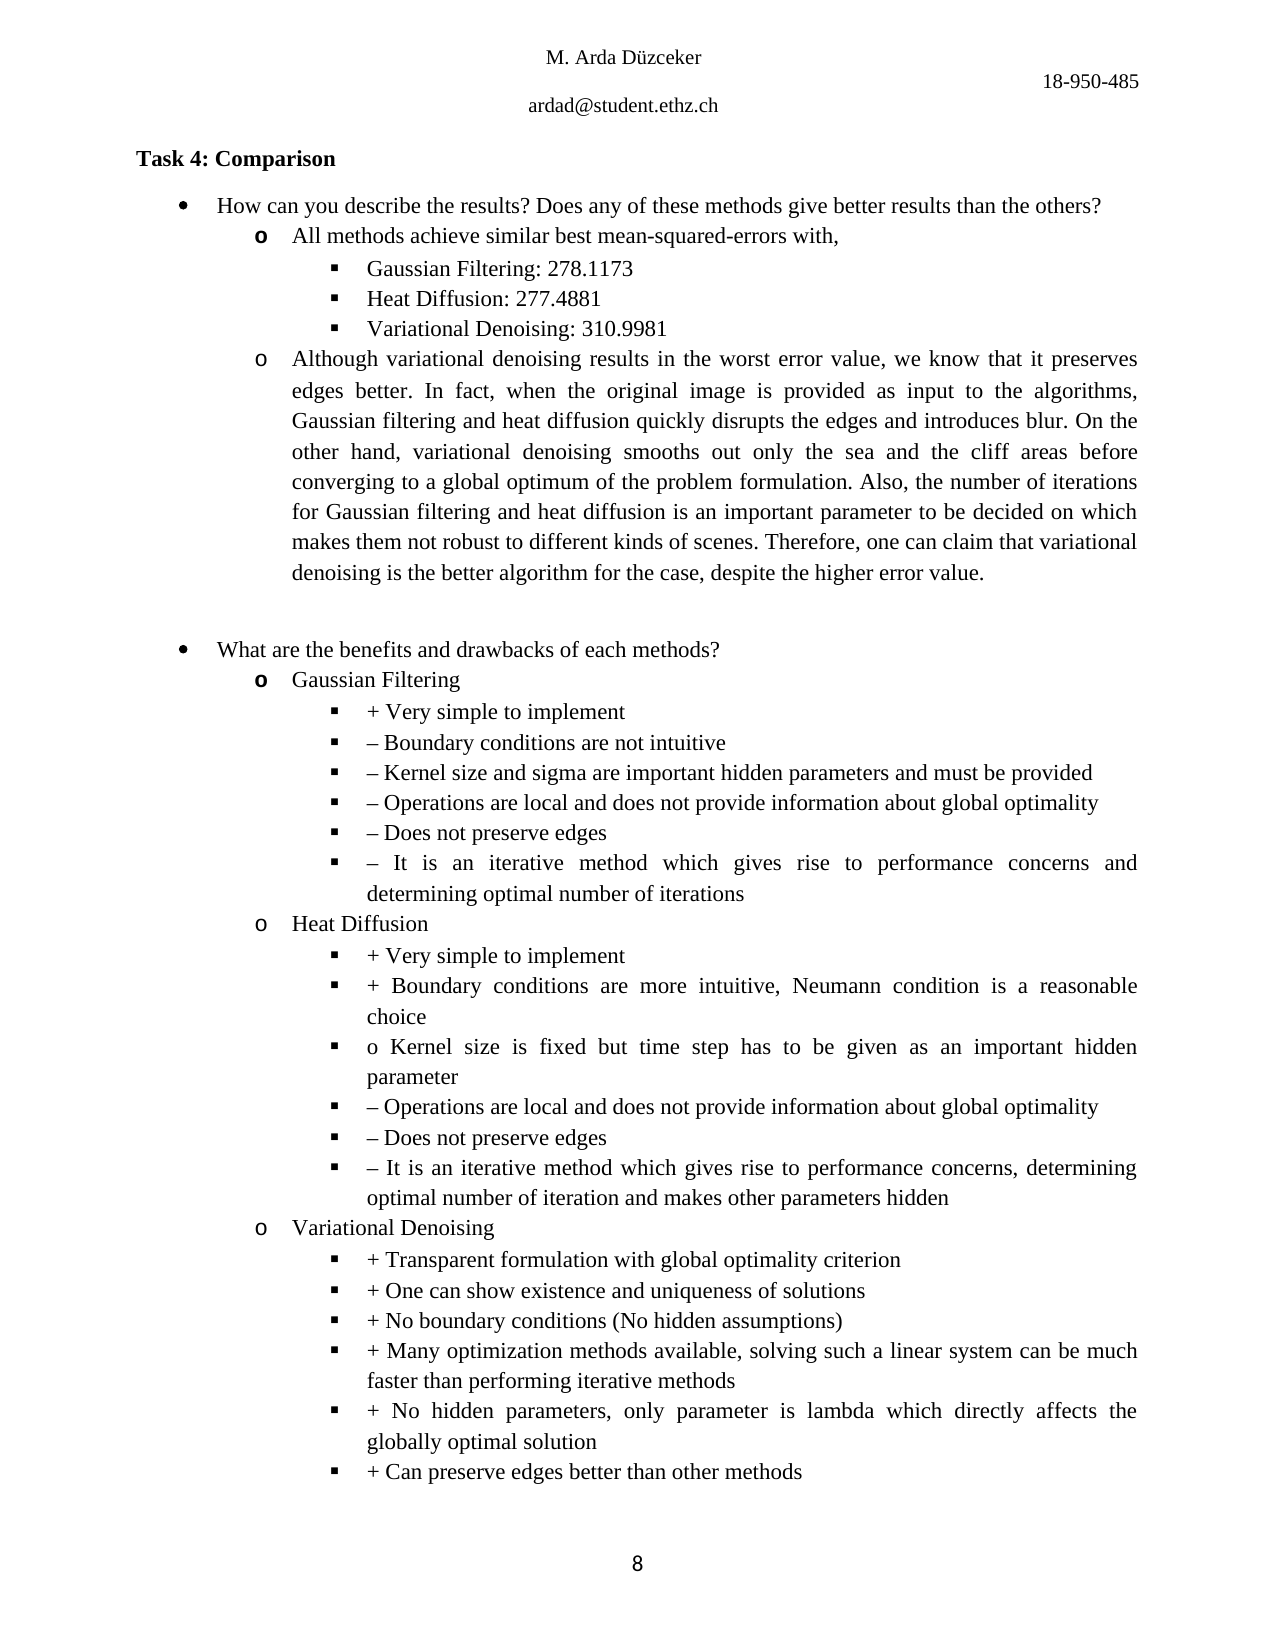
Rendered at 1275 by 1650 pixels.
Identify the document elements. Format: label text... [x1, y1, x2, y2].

list What are the benefits and drawbacks of each methods? [179, 636, 1139, 662]
list + Boundary conditions are more intuitive, Neumann condition is a reasonable choice [329, 972, 1139, 1029]
list Although variational denoising results in the worst error value, we know that it preserves edges better. In fact, when the original image is provided as input to the algorithms, Gaussian filtering and heat diffusion quickly disrupts the edges and introduces blur. On the other hand, variational denoising smooths out only the sea and the cliff areas before converging to a global optimum of the problem formulation. Also, the number of iterations for Gaussian filtering and heat diffusion is an important parameter to be decided on which makes them not robust to different kinds of scenes. Therefore, one can claim that variational denoising is the better algorithm for the case, despite the higher error value. [254, 345, 1139, 585]
list – Does not preserve edges [329, 819, 1139, 846]
list + Transparent formulation with global optimality criterion [329, 1247, 1139, 1273]
list – It is an iterative method which gives rise to performance concerns and determining optimal number of iterations [329, 849, 1139, 906]
list Gaussian Filtering: 278.1173 [329, 254, 1139, 281]
list Variational Denoising [254, 1214, 1139, 1242]
list Variational Denoising: 310.9981 [329, 315, 1139, 341]
list – It is an iterative method which gives rise to performance concerns, determining optimal number of iteration and makes other parameters hidden [329, 1154, 1139, 1210]
list – Boundary conditions are not intuitive [329, 729, 1139, 755]
list Heat Diffusion: 277.4881 [329, 285, 1139, 311]
list – Operations are local and does not provide information about global optimality [329, 789, 1139, 815]
list + Very simple to implement [329, 942, 1139, 969]
text Task 4: Comparison [136, 145, 1139, 171]
list + No boundary conditions (No hidden assumptions) [329, 1307, 1139, 1333]
list + Can preserve edges better than other methods [329, 1458, 1139, 1484]
list + One can show existence and uniqueness of solutions [329, 1277, 1139, 1303]
list Gaussian Filtering [254, 666, 1139, 694]
list – Operations are local and does not provide information about global optimality [329, 1093, 1139, 1120]
list Heat Diffusion [254, 910, 1139, 938]
list All methods achieve similar best mean-squared-errors with, [254, 222, 1139, 250]
list – Kernel size and sigma are important hidden parameters and must be provided [329, 759, 1139, 785]
list – Does not preserve edges [329, 1123, 1139, 1150]
list + Many optimization methods available, solving such a linear system can be much faster than performing iterative methods [329, 1337, 1139, 1394]
list + No hidden parameters, only parameter is lambda which directly affects the globally optimal solution [329, 1398, 1139, 1454]
list + Very simple to implement [329, 698, 1139, 725]
list o Kernel size is fixed but time step has to be given as an important hidden parameter [329, 1033, 1139, 1089]
list How can you describe the results? Does any of these methods give better results than the others? [179, 192, 1139, 218]
